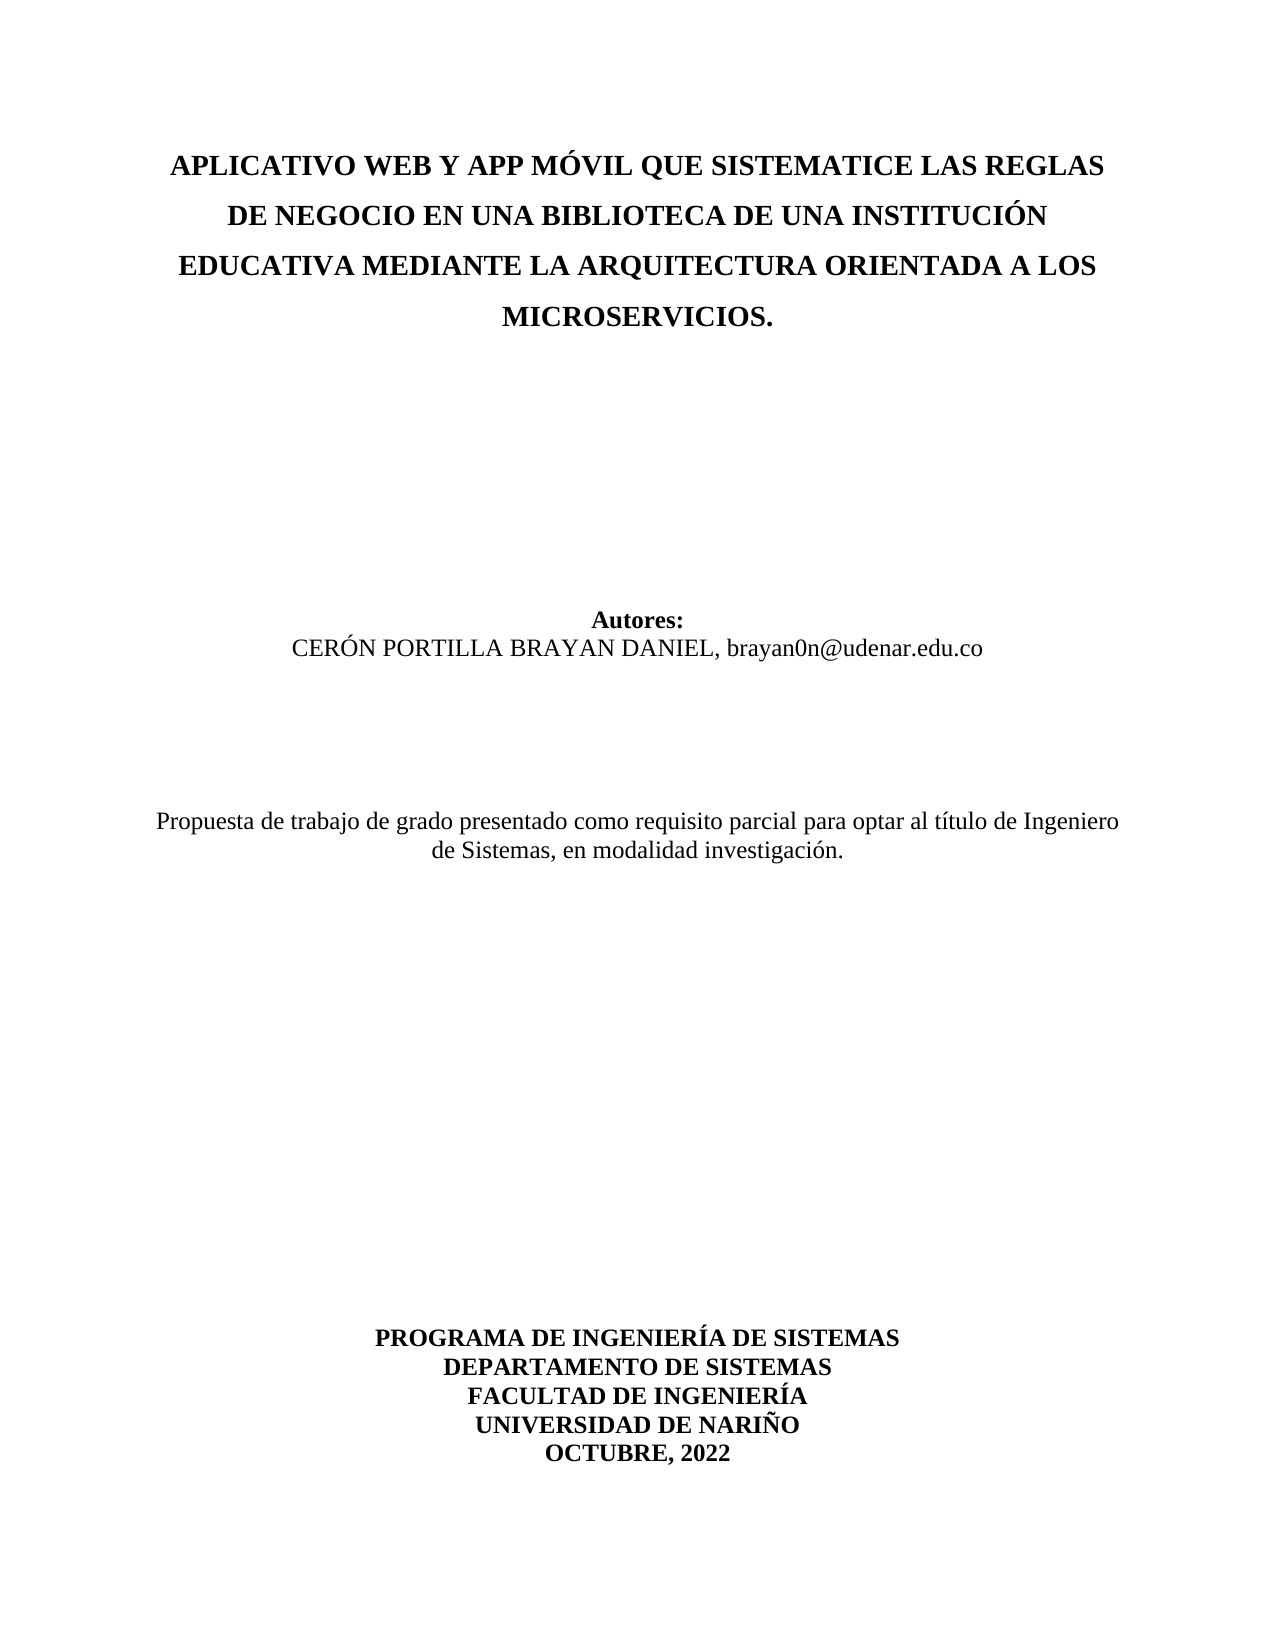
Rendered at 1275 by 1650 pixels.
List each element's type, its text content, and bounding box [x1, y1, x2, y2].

text Autores: [148, 605, 1127, 633]
title APLICATIVO WEB Y APP MÓVIL QUE SISTEMATICE LAS REGLAS DE NEGOCIO EN UNA BIBLIOTECA DE UNA INSTITUCIÓN EDUCATIVA MEDIANTE LA ARQUITECTURA ORIENTADA A LOS MICROSERVICIOS. [148, 148, 1127, 332]
title UNIVERSIDAD DE NARIÑO [148, 1410, 1127, 1438]
title PROGRAMA DE INGENIERÍA DE SISTEMAS [148, 1323, 1127, 1352]
title FACULTAD DE INGENIERÍA [148, 1381, 1127, 1410]
title DEPARTAMENTO DE SISTEMAS [148, 1352, 1127, 1381]
text CERÓN PORTILLA BRAYAN DANIEL, brayan0n@udenar.edu.co [148, 633, 1127, 662]
title OCTUBRE, 2022 [148, 1438, 1127, 1467]
text Propuesta de trabajo de grado presentado como requisito parcial para optar al título de Ingeniero de Sistemas, en modalidad investigación. [148, 806, 1127, 863]
